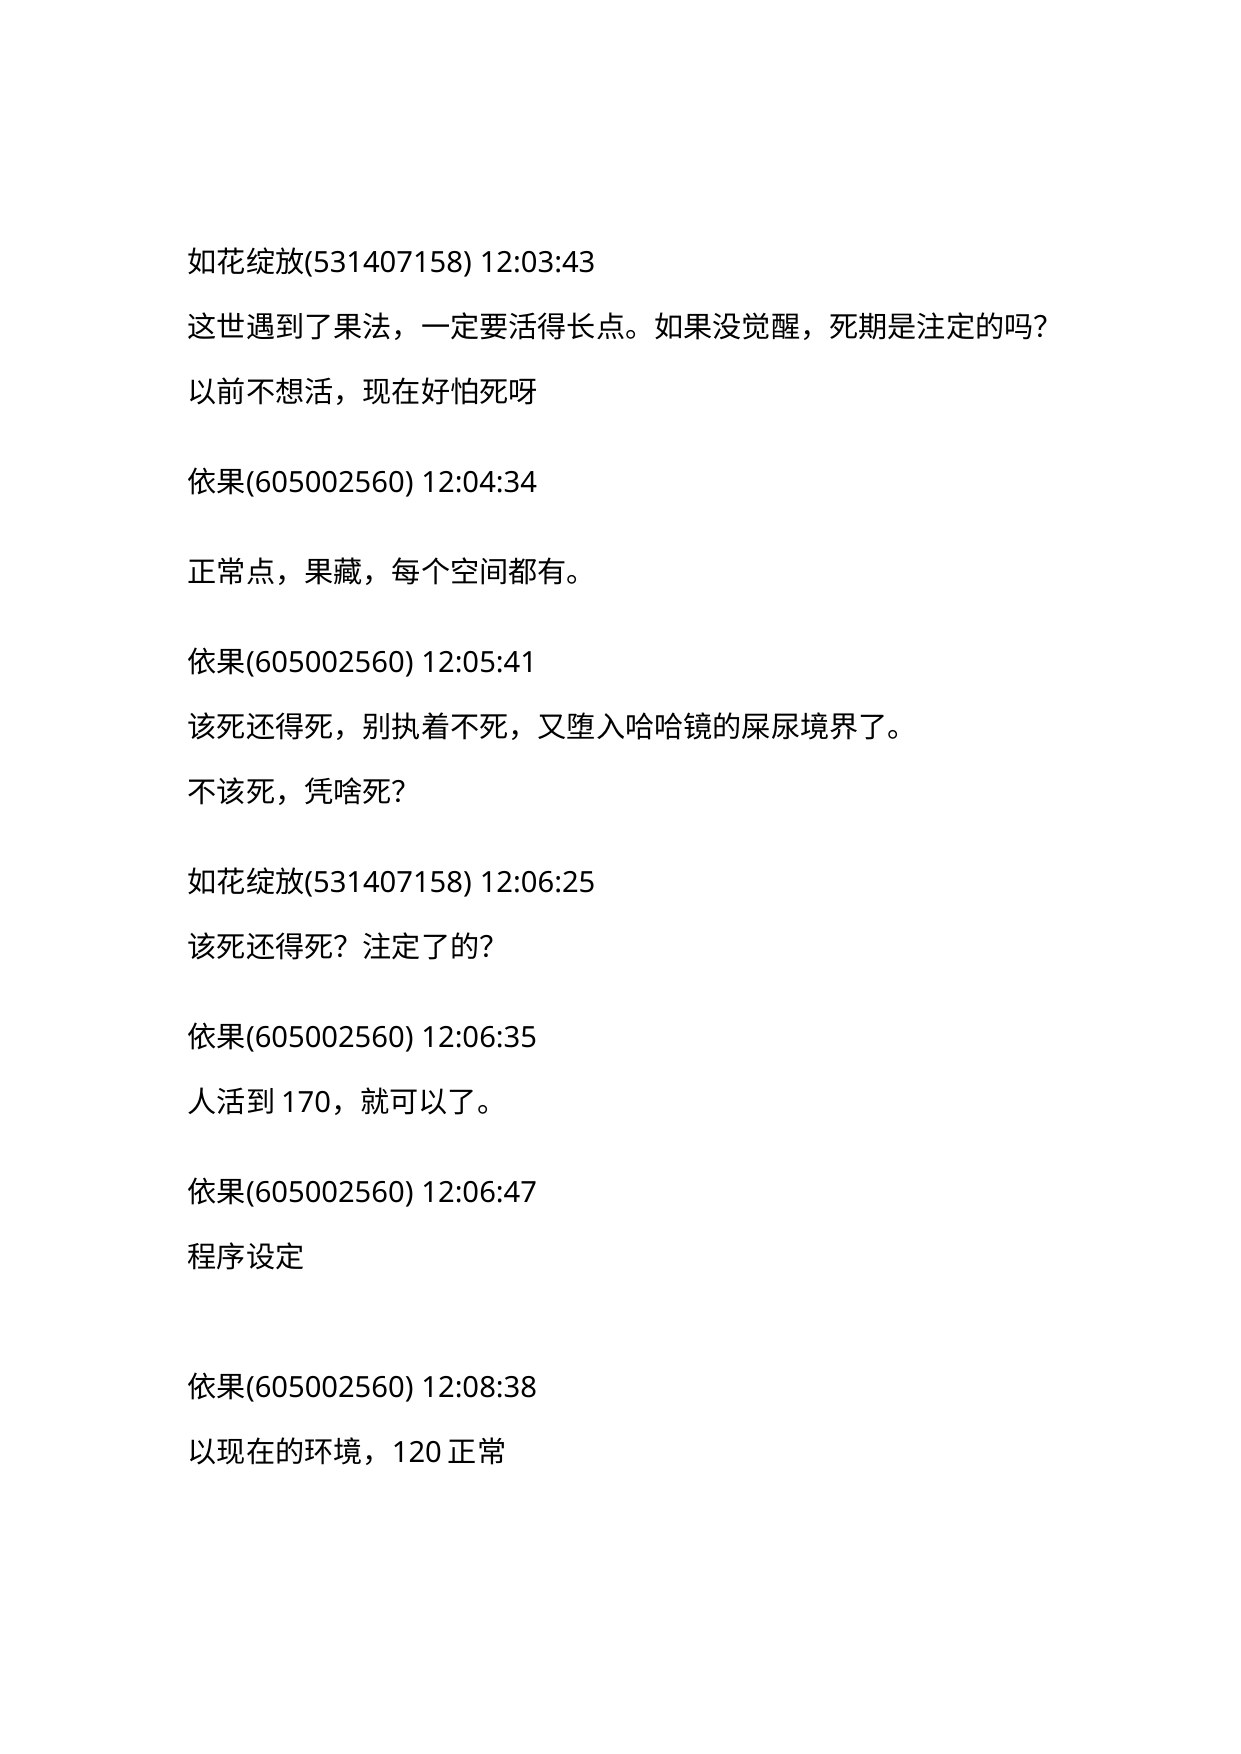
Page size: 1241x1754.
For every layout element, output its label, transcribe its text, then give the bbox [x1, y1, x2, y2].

text 依果(605002560) 12:04:34 [187, 447, 1053, 512]
text 依果(605002560) 12:06:47 程序设定 依果(605002560) 12:08:38 以现在的环境，120正常 [187, 1157, 1053, 1482]
text 正常点，果藏，每个空间都有。 [187, 537, 1053, 602]
text 依果(605002560) 12:05:41 该死还得死，别执着不死，又堕入哈哈镜的屎尿境界了。 不该死，凭啥死？ [187, 627, 1053, 822]
text 如花绽放(531407158) 12:06:25 该死还得死？注定了的？ [187, 847, 1053, 977]
text 依果(605002560) 12:06:35 人活到170，就可以了。 [187, 1002, 1053, 1132]
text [187, 162, 1053, 422]
